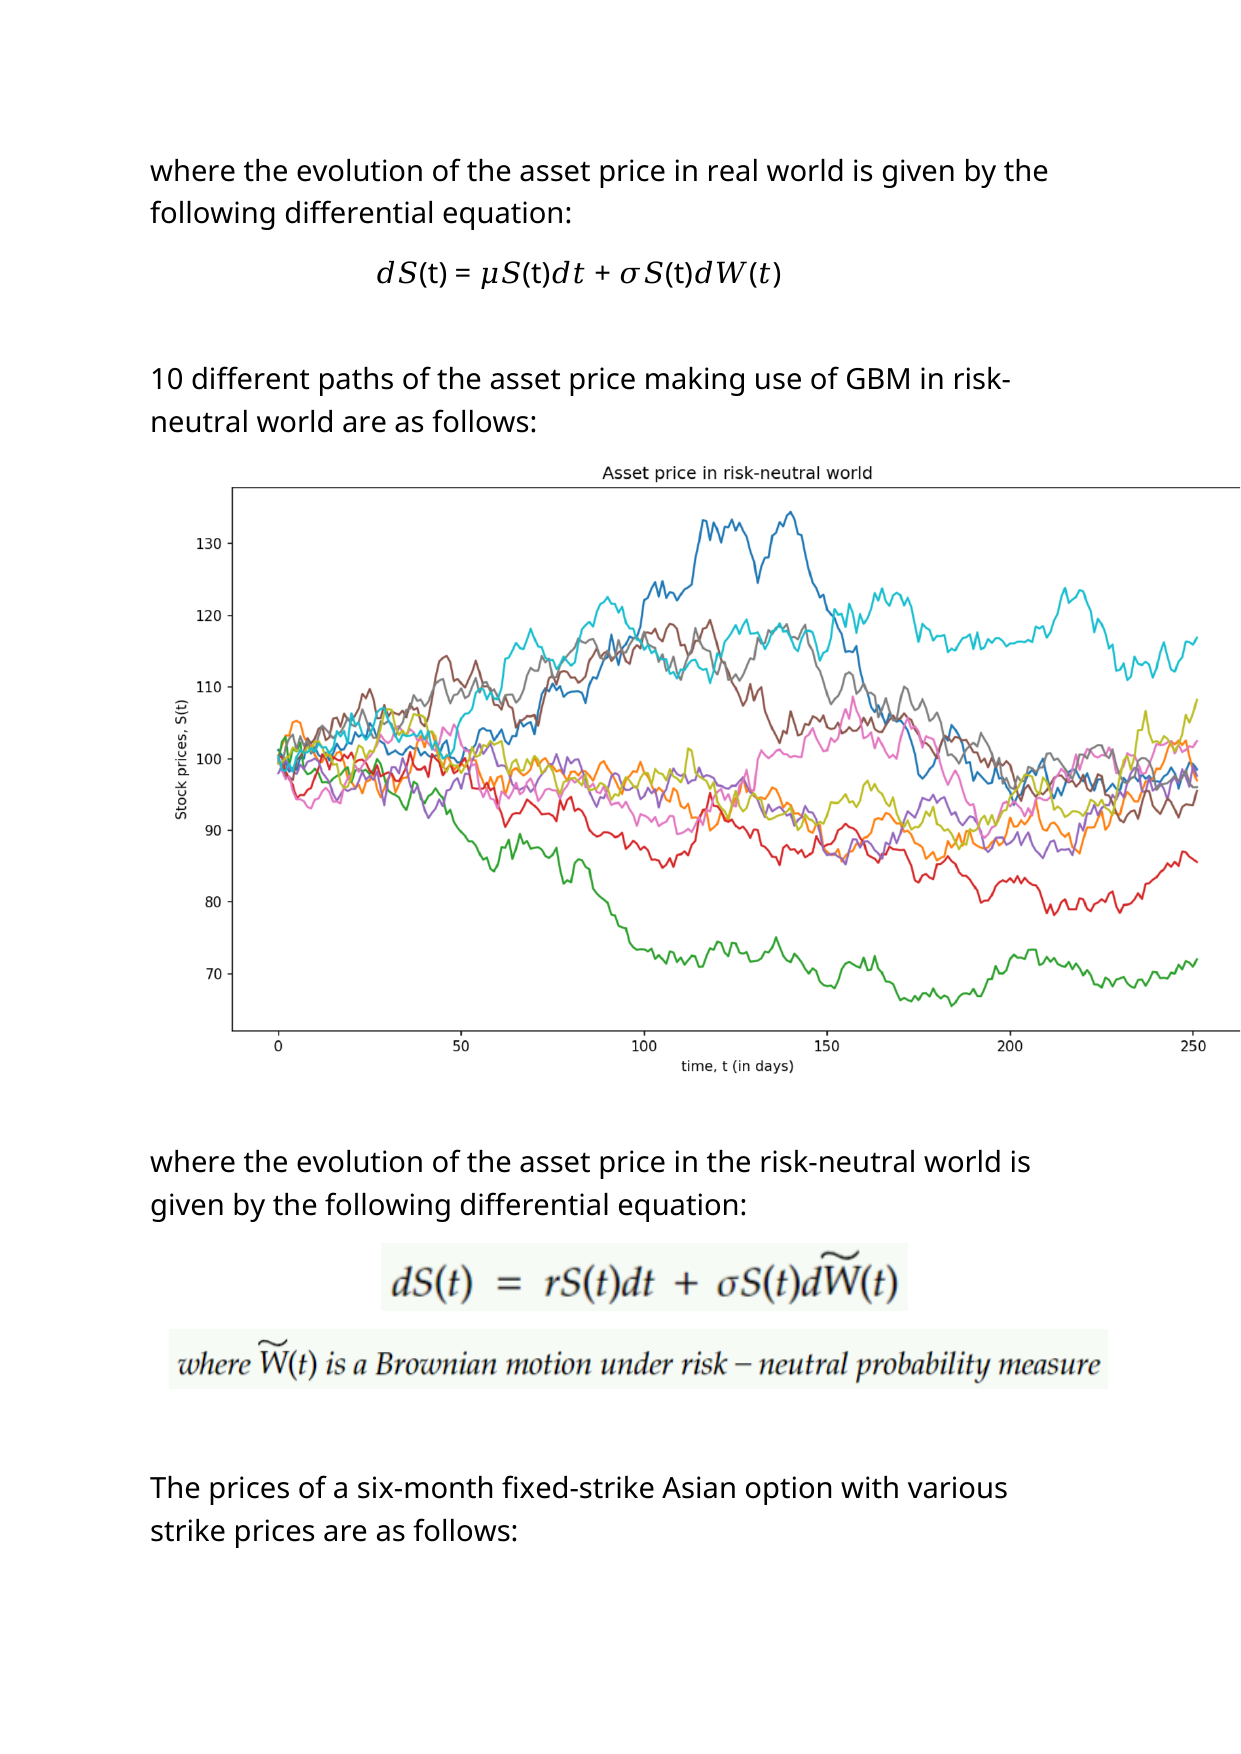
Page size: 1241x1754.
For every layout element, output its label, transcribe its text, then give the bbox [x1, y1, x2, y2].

text where the evolution of the asset price in real world is given by the following differential equation: [150, 150, 1090, 232]
text where the evolution of the asset price in the risk-neutral world is given by the following differential equation: [150, 1141, 1090, 1224]
text 𝑑𝑆(t) = 𝜇𝑆(t)𝑑𝑡 + 𝜎𝑆(t)𝑑𝑊(𝑡) [300, 252, 1090, 292]
text The prices of a six-month fixed-strike Asian option with various strike prices are as follows: [150, 1467, 1090, 1550]
text 10 different paths of the asset price making use of GBM in risk-neutral world are as follows: [150, 359, 1090, 441]
